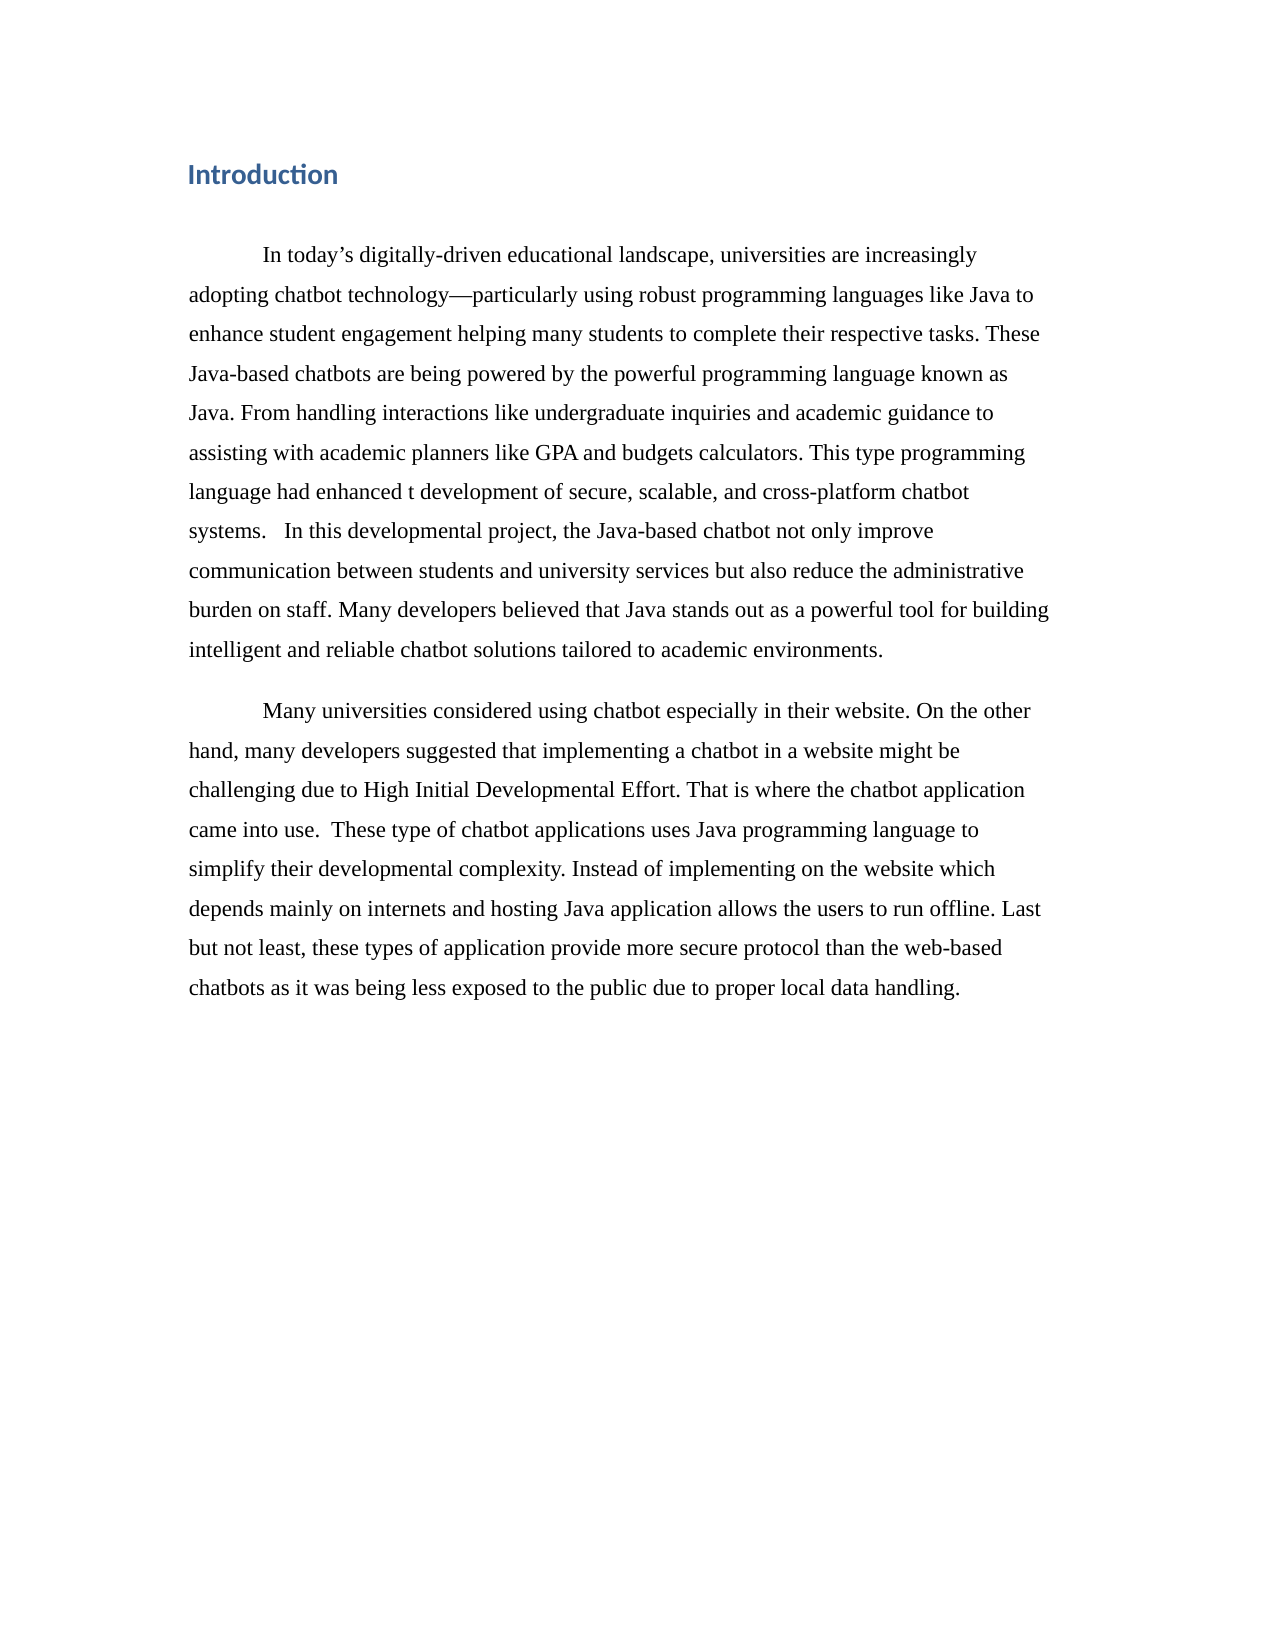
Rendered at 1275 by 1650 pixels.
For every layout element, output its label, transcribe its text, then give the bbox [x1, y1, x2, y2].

text Many universities considered using chatbot especially in their website. On the other hand, many developers suggested that implementing a chatbot in a website might be challenging due to High Initial Developmental Effort. That is where the chatbot application came into use. These type of chatbot applications uses Java programming language to simplify their developmental complexity. Instead of implementing on the website which depends mainly on internets and hosting Java application allows the users to run offline. Last but not least, these types of application provide more secure protocol than the web-based chatbots as it was being less exposed to the public due to proper local data handling. [187, 697, 1054, 1000]
subtitle Introduction [187, 156, 1054, 191]
text In today’s digitally-driven educational landscape, universities are increasingly adopting chatbot technology—particularly using robust programming languages like Java to enhance student engagement helping many students to complete their respective tasks. These Java-based chatbots are being powered by the powerful programming language known as Java. From handling interactions like undergraduate inquiries and academic guidance to assisting with academic planners like GPA and budgets calculators. This type programming language had enhanced t development of secure, scalable, and cross-platform chatbot systems. In this developmental project, the Java-based chatbot not only improve communication between students and university services but also reduce the administrative burden on staff. Many developers believed that Java stands out as a powerful tool for building intelligent and reliable chatbot solutions tailored to academic environments. [187, 241, 1054, 662]
